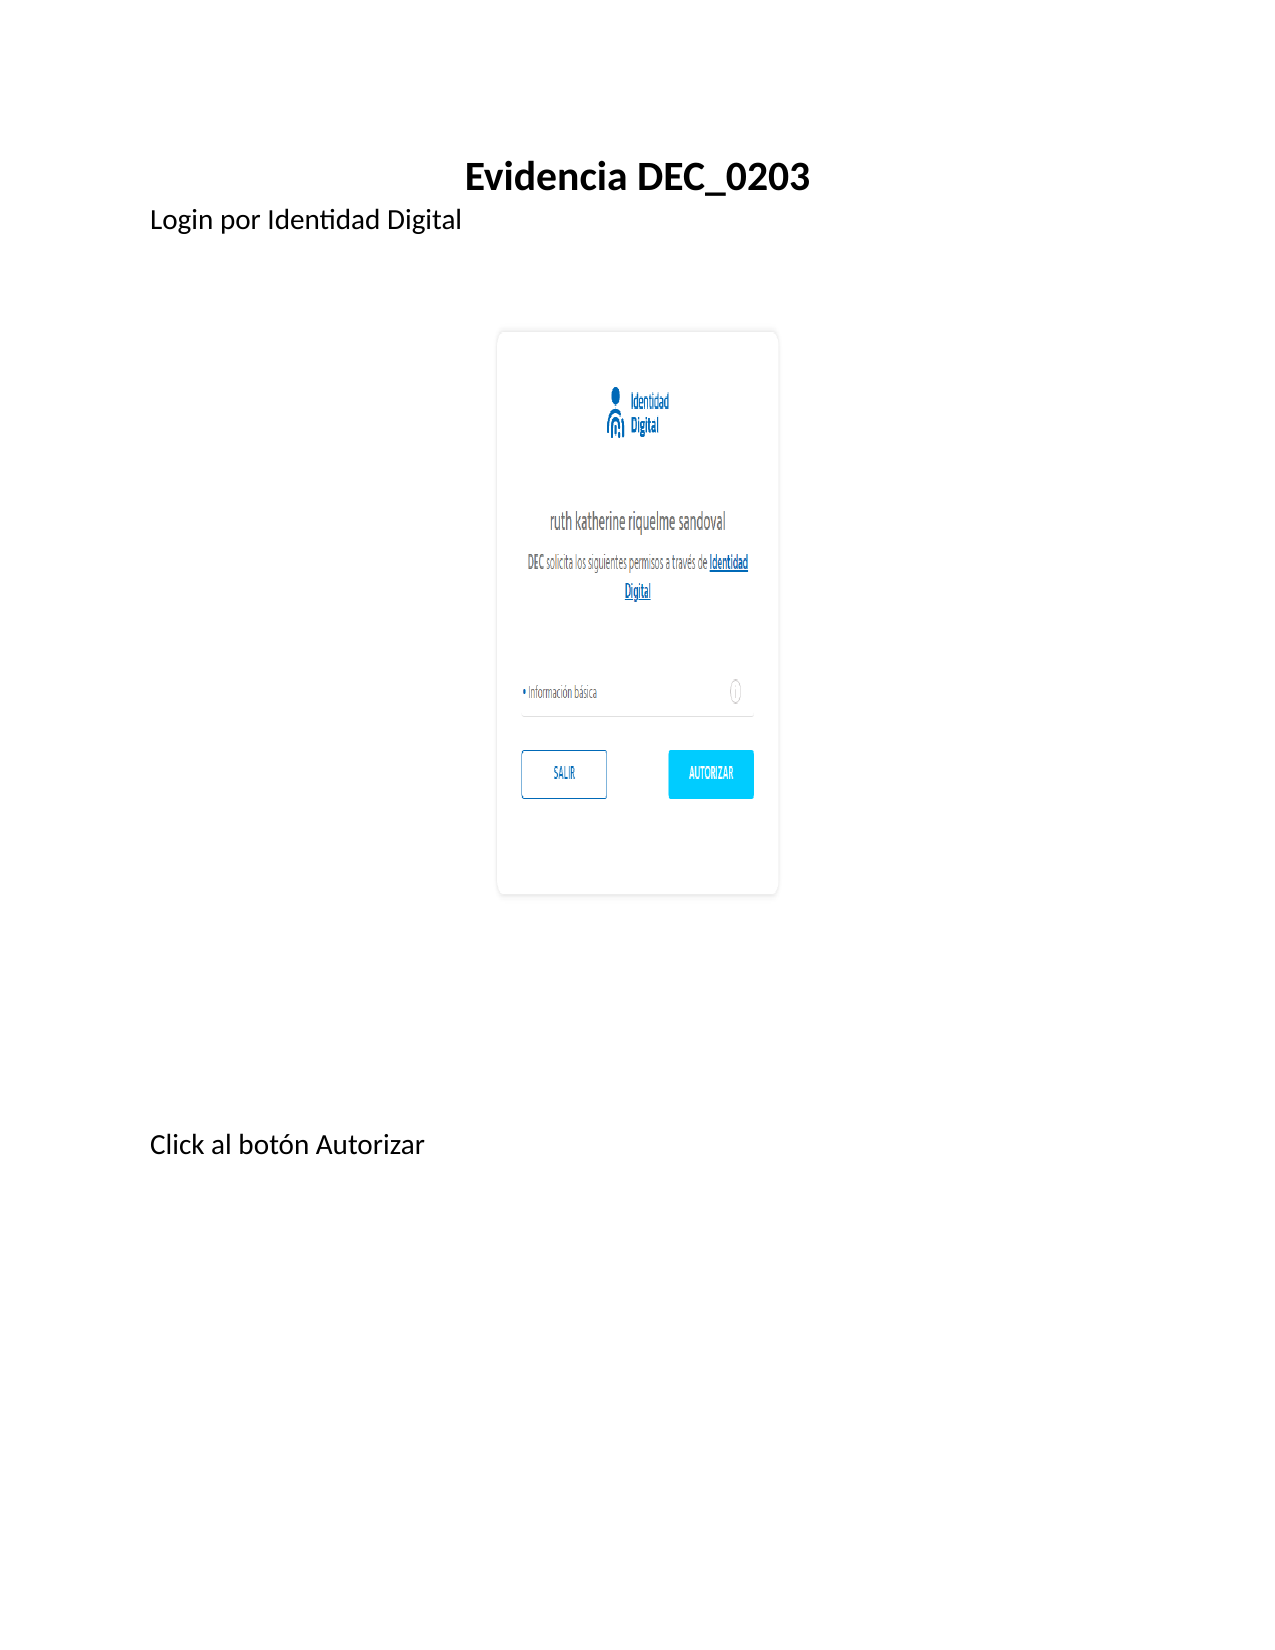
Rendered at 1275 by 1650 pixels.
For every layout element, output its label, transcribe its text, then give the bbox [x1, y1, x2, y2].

text Login por Identidad Digital [150, 207, 1125, 246]
text Evidencia DEC_0203 [150, 150, 1125, 207]
text Click al botón Autorizar [150, 1148, 1125, 1188]
picture [220, 314, 1055, 1148]
